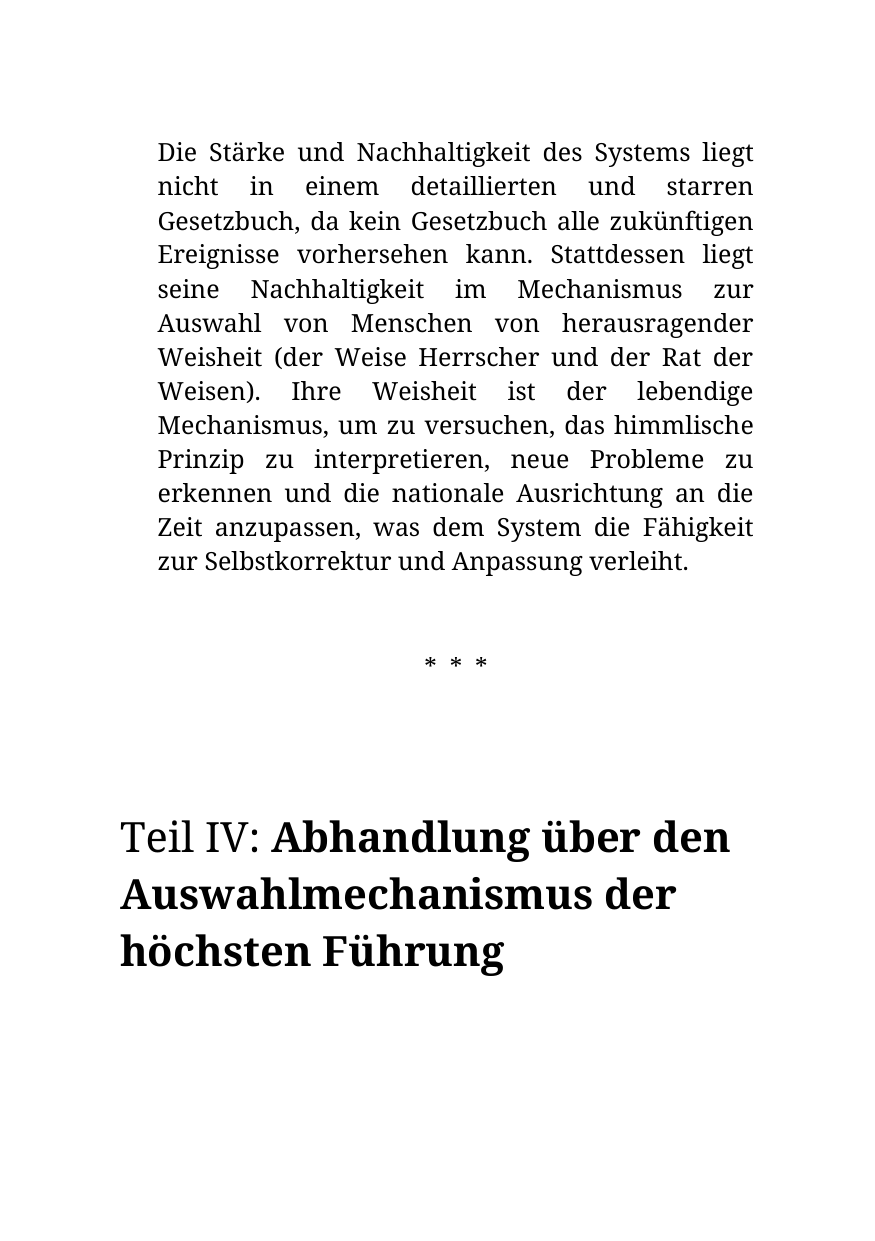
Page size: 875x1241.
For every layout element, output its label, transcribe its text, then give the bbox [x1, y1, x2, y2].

text Die Stärke und Nachhaltigkeit des Systems liegt nicht in einem detaillierten und starren Gesetzbuch, da kein Gesetzbuch alle zukünftigen Ereignisse vorhersehen kann. Stattdessen liegt seine Nachhaltigkeit im Mechanismus zur Auswahl von Menschen von herausragender Weisheit (der Weise Herrscher und der Rat der Weisen). Ihre Weisheit ist der lebendige Mechanismus, um zu versuchen, das himmlische Prinzip zu interpretieren, neue Probleme zu erkennen und die nationale Ausrichtung an die Zeit anzupassen, was dem System die Fähigkeit zur Selbstkorrektur und Anpassung verleiht. [157, 135, 754, 578]
text * * * [157, 649, 754, 683]
subtitle Teil IV: Abhandlung über den Auswahlmechanismus der höchsten Führung [120, 808, 754, 978]
